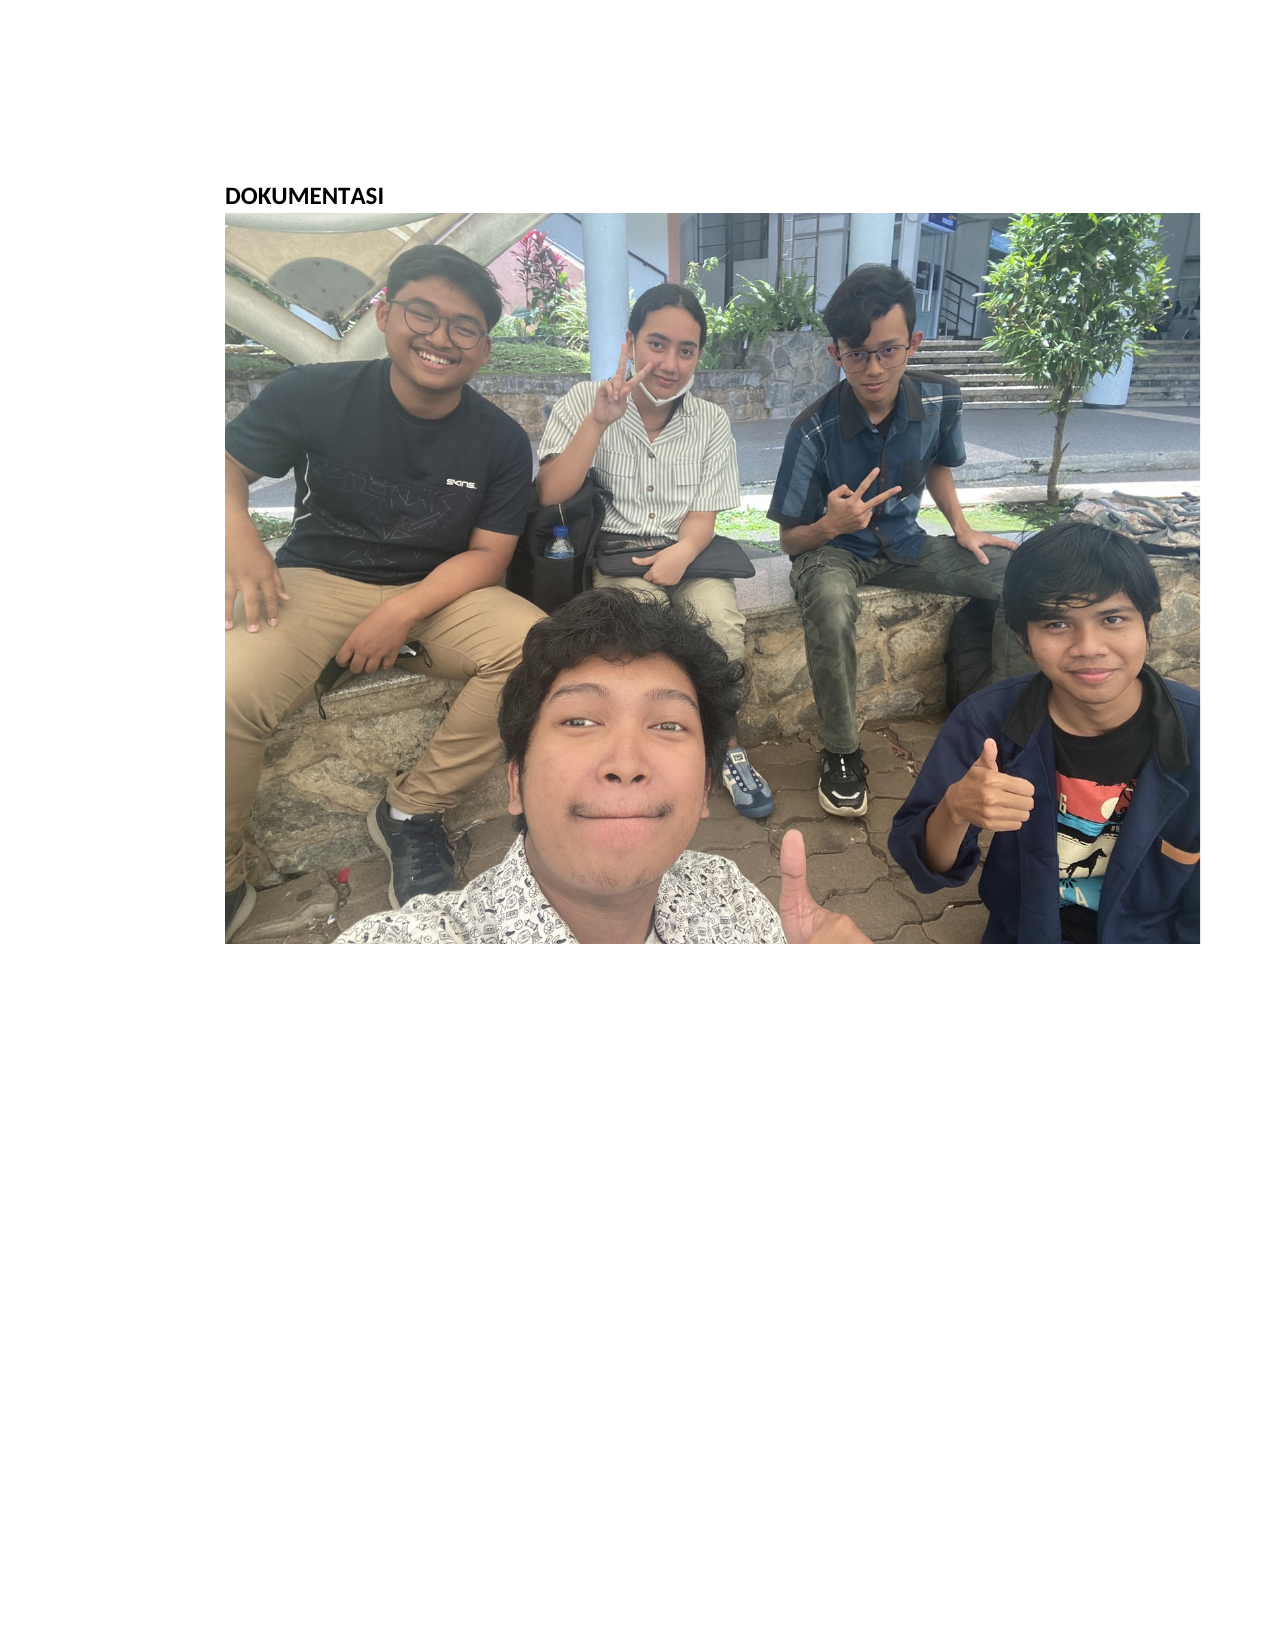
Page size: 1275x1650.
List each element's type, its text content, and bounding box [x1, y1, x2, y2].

picture [225, 213, 1200, 944]
list DOKUMENTASI [225, 180, 1125, 211]
